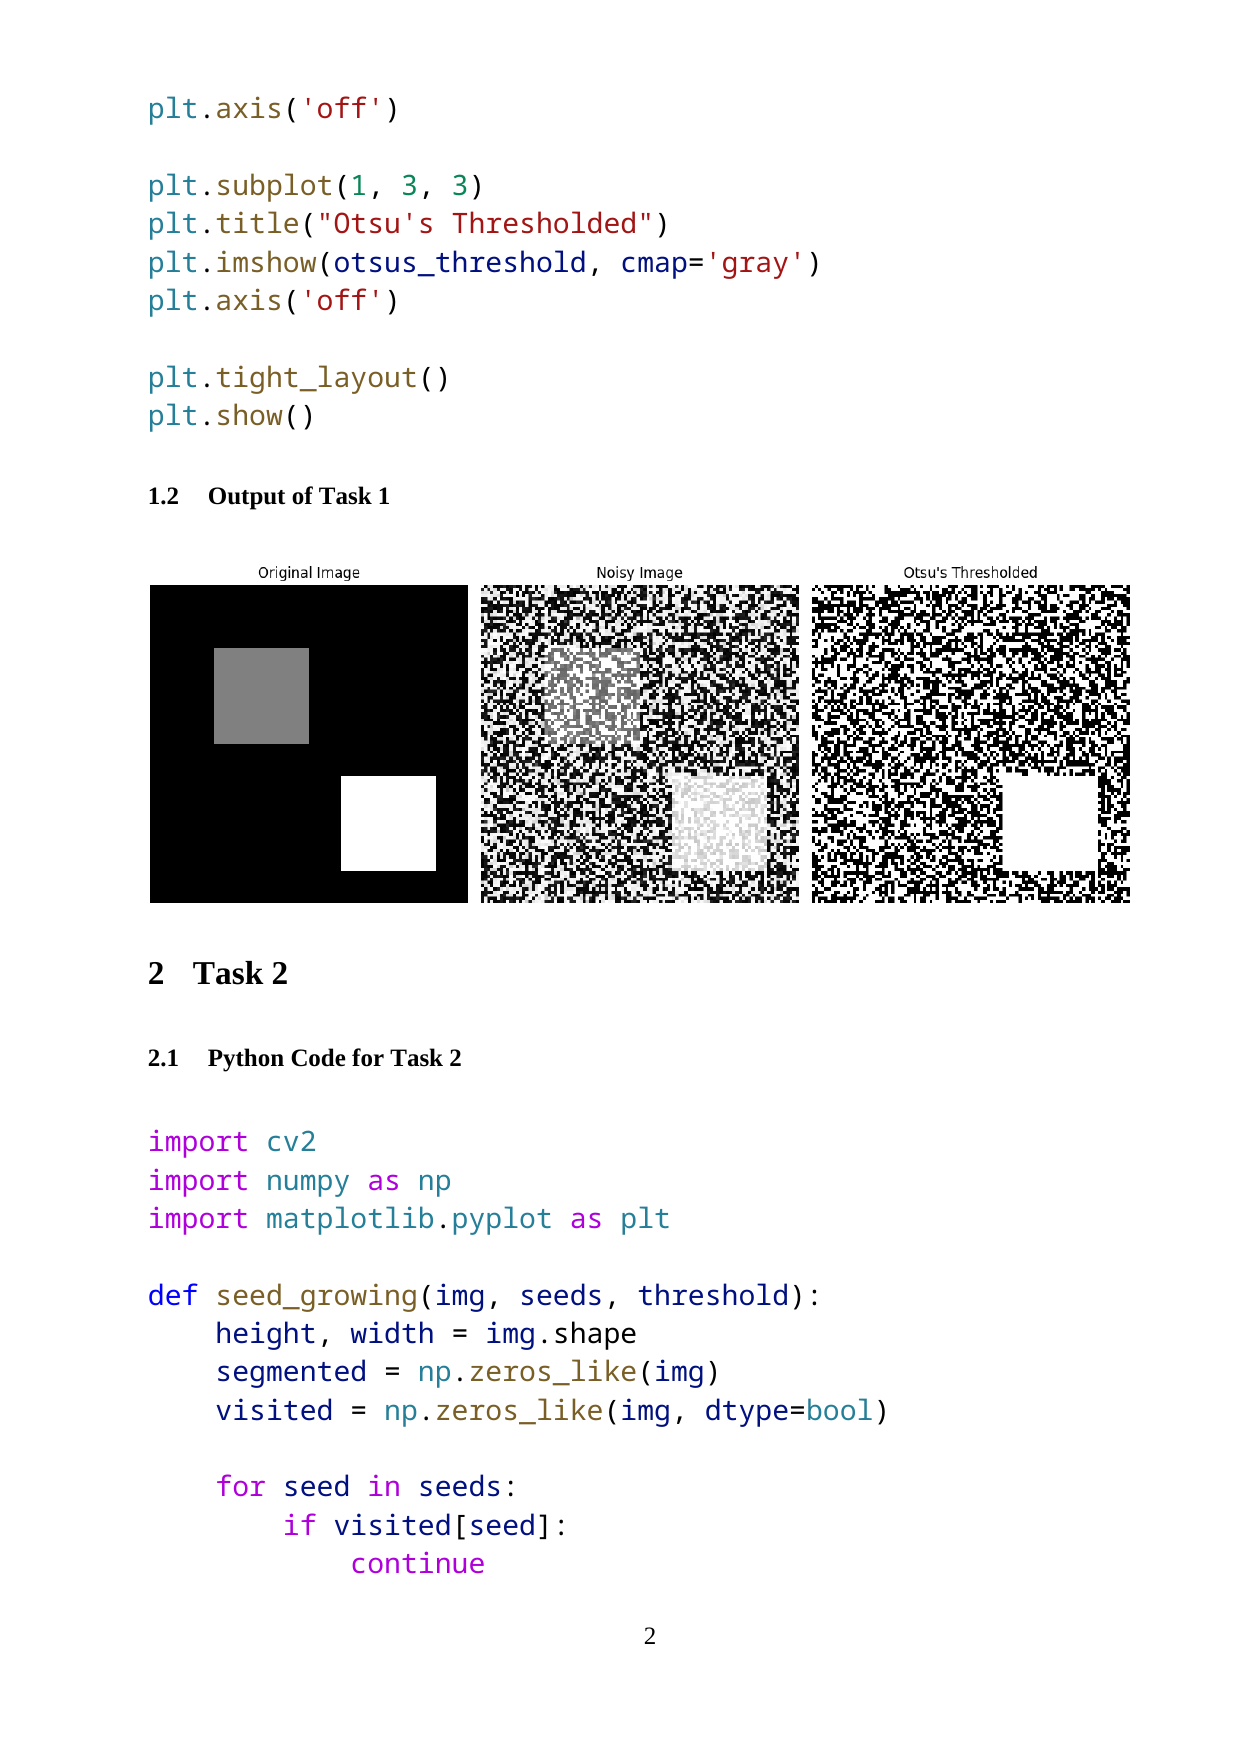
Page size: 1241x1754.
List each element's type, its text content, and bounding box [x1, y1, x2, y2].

text def seed_growing(img, seeds, threshold): [148, 1275, 1152, 1313]
subtitle Output of Task 1 [148, 481, 1152, 510]
text plt.subplot(1, 3, 3) [148, 165, 1152, 204]
text import cv2 [148, 1121, 1152, 1160]
text plt.tight_layout() [148, 357, 1152, 395]
text plt.axis('off') [148, 280, 1152, 319]
text import matplotlib.pyplot as plt [148, 1198, 1152, 1236]
text plt.imshow(otsus_threshold, cmap='gray') [148, 242, 1152, 280]
text plt.axis('off') [148, 89, 1152, 127]
text plt.show() [148, 395, 1152, 434]
text visited = np.zeros_like(img, dtype=bool) [148, 1390, 1152, 1428]
subtitle Task 2 [148, 954, 1152, 992]
text if visited[seed]: [148, 1505, 1152, 1543]
text continue [148, 1543, 1152, 1581]
text for seed in seeds: [148, 1466, 1152, 1505]
text import numpy as np [148, 1160, 1152, 1198]
text plt.title("Otsu's Thresholded") [148, 204, 1152, 242]
picture [147, 560, 1133, 927]
text height, width = img.shape [148, 1313, 1152, 1351]
text segmented = np.zeros_like(img) [148, 1351, 1152, 1390]
subtitle Python Code for Task 2 [148, 1043, 1152, 1071]
